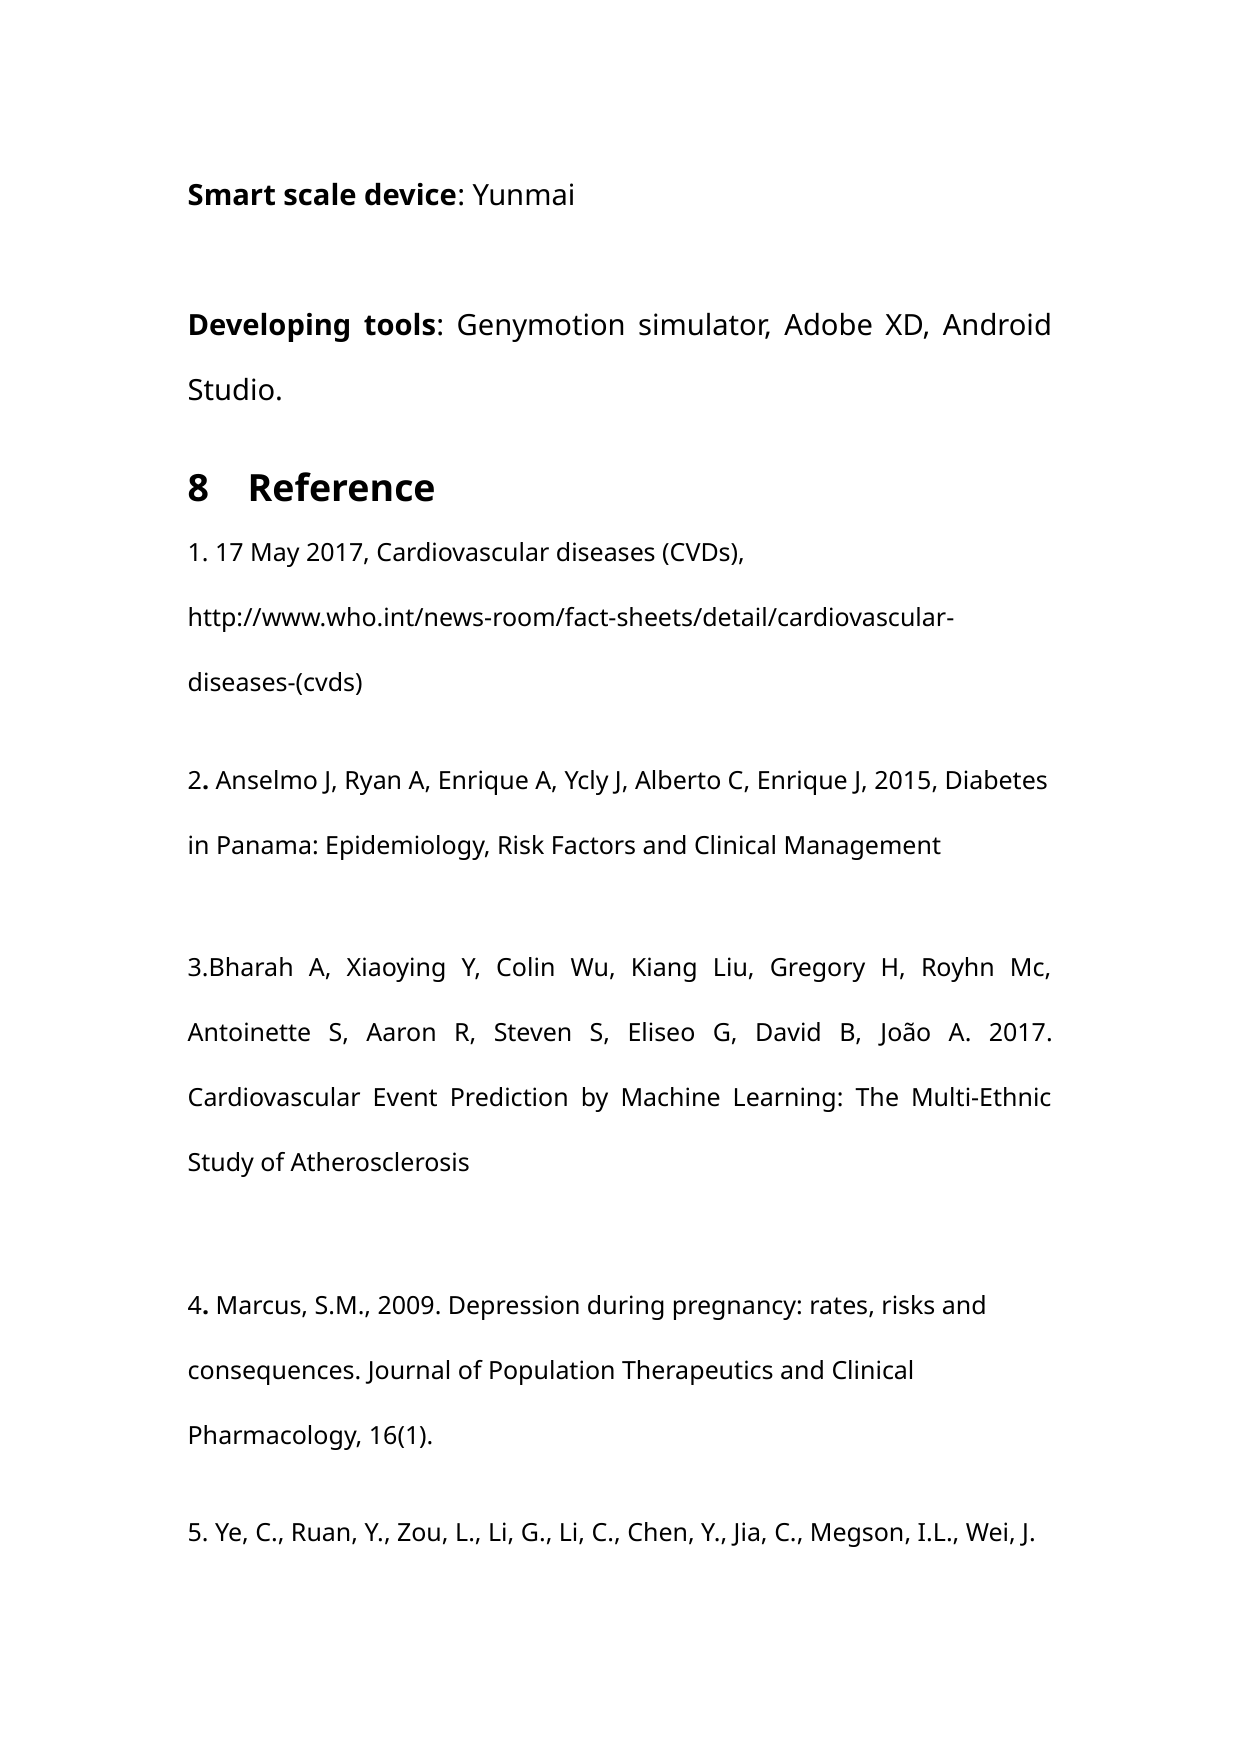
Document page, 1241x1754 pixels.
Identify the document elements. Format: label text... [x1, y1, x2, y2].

list Reference [187, 454, 1053, 519]
text 4. Marcus, S.M., 2009. Depression during pregnancy: rates, risks and consequences. Journal of Population Therapeutics and Clinical Pharmacology, 16(1). [187, 1272, 1053, 1467]
text Developing tools: Genymotion simulator, Adobe XD, Android Studio. [187, 292, 1053, 422]
text Smart scale device: Yunmai [187, 162, 1053, 227]
subtitle 3.Bharah A, Xiaoying Y, Colin Wu, Kiang Liu, Gregory H, Royhn Mc, Antoinette S, Aaron R, Steven S, Eliseo G, David B, João A. 2017. Cardiovascular Event Prediction by Machine Learning: The Multi-Ethnic Study of Atherosclerosis [187, 934, 1053, 1194]
text 2. Anselmo J, Ryan A, Enrique A, Ycly J, Alberto C, Enrique J, 2015, Diabetes in Panama: Epidemiology, Risk Factors and Clinical Management [187, 747, 1053, 877]
text 1. 17 May 2017, Cardiovascular diseases (CVDs), http://www.who.int/news-room/fact-sheets/detail/cardiovascular-diseases-(cvds) [187, 519, 1053, 714]
